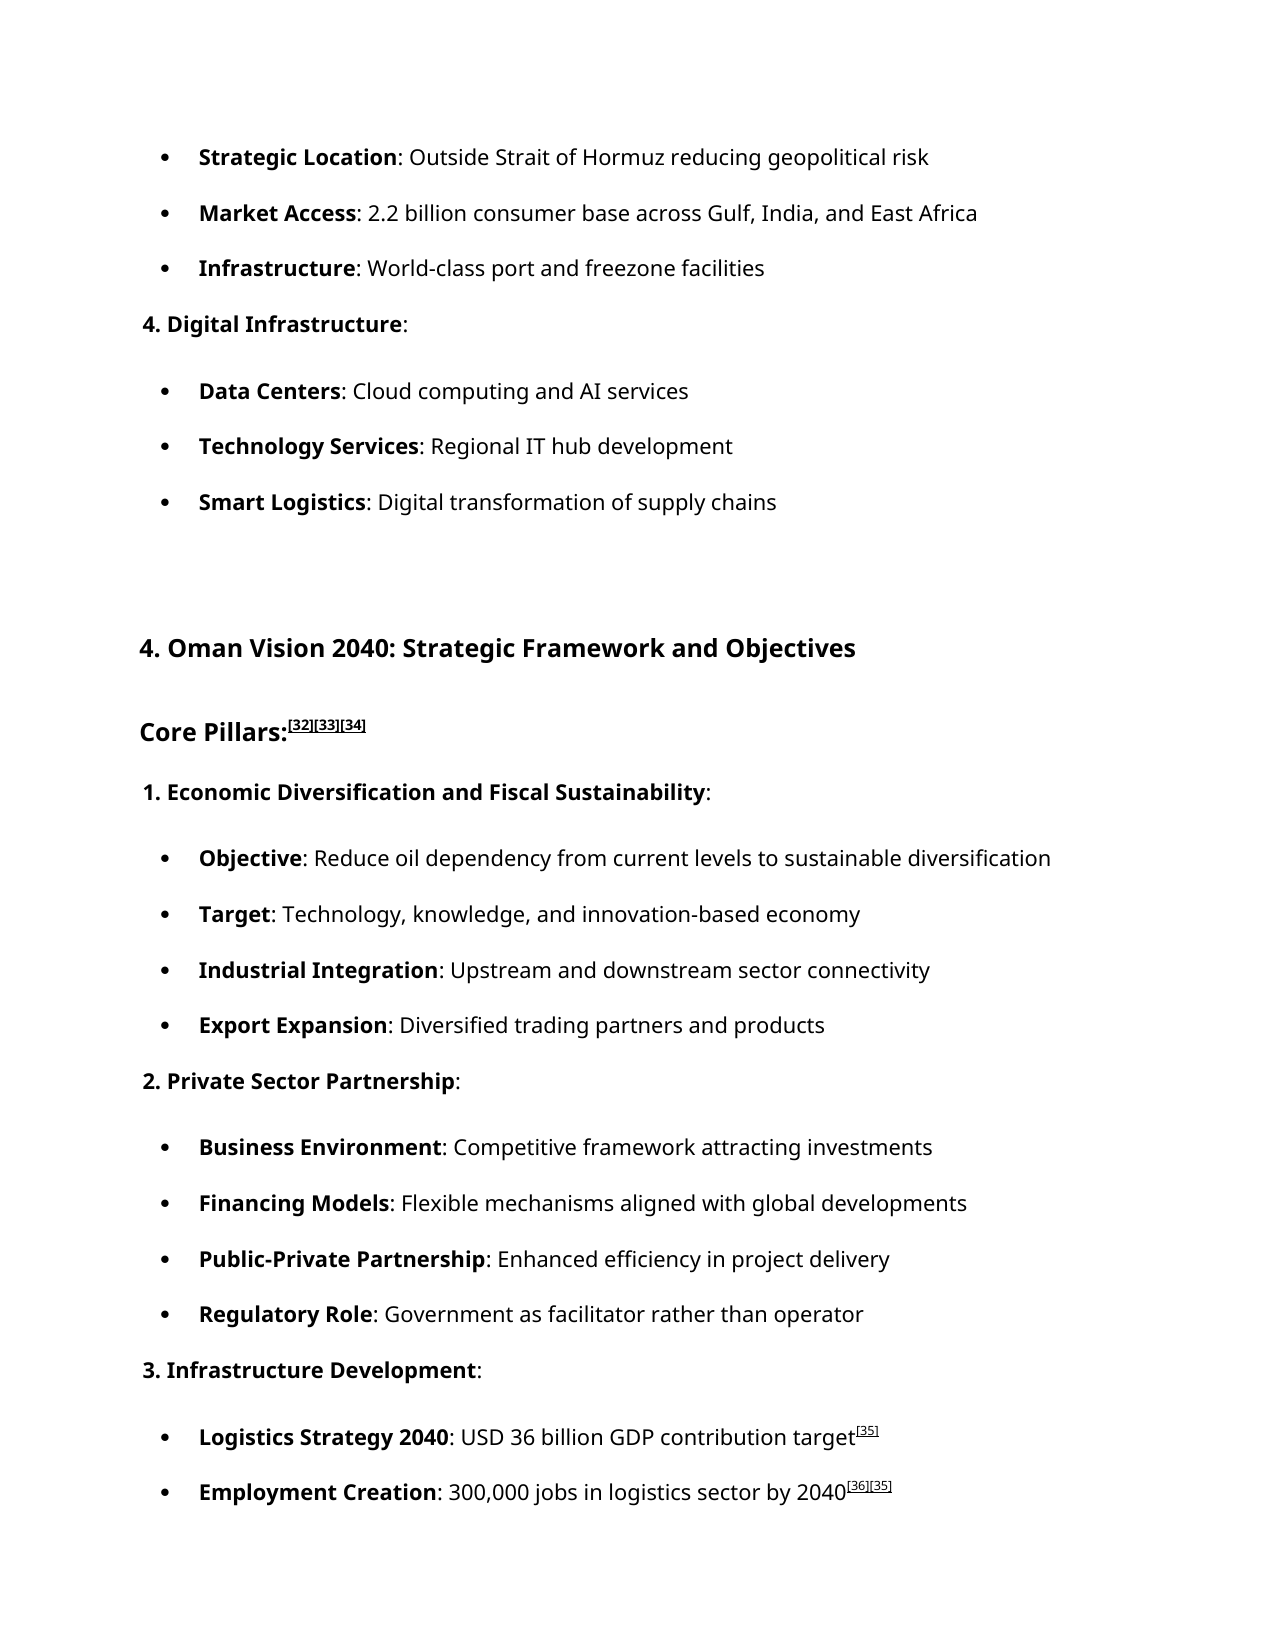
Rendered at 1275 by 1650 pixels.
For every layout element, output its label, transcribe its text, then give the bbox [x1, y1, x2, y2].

list Industrial Integration: Upstream and downstream sector connectivity [161, 954, 1133, 984]
list Logistics Strategy 2040: USD 36 billion GDP contribution target[35] [161, 1421, 1133, 1451]
list Employment Creation: 300,000 jobs in logistics sector by 2040[36][35] [161, 1477, 1133, 1507]
list Technology Services: Regional IT hub development [161, 431, 1133, 461]
list Public-Private Partnership: Enhanced efficiency in project delivery [161, 1244, 1133, 1273]
text Core Pillars:[32][33][34] [139, 715, 1133, 749]
list Smart Logistics: Digital transformation of supply chains [161, 487, 1133, 517]
list Infrastructure: World-class port and freezone facilities [161, 253, 1133, 283]
text 1. Economic Diversification and Fiscal Sustainability: [142, 777, 1133, 807]
text 2. Private Sector Partnership: [142, 1066, 1133, 1096]
list Business Environment: Competitive framework attracting investments [161, 1132, 1133, 1162]
text 4. Oman Vision 2040: Strategic Framework and Objectives [139, 631, 1133, 665]
list Market Access: 2.2 billion consumer base across Gulf, India, and East Africa [161, 198, 1133, 228]
list Objective: Reduce oil dependency from current levels to sustainable diversification [161, 843, 1133, 873]
list Financing Models: Flexible mechanisms aligned with global developments [161, 1188, 1133, 1218]
list Export Expansion: Diversified trading partners and products [161, 1010, 1133, 1040]
text 3. Infrastructure Development: [142, 1355, 1133, 1385]
list Data Centers: Cloud computing and AI services [161, 376, 1133, 405]
list Regulatory Role: Government as facilitator rather than operator [161, 1299, 1133, 1329]
text 4. Digital Infrastructure: [142, 309, 1133, 339]
list Strategic Location: Outside Strait of Hormuz reducing geopolitical risk [161, 142, 1133, 172]
list Target: Technology, knowledge, and innovation-based economy [161, 899, 1133, 929]
